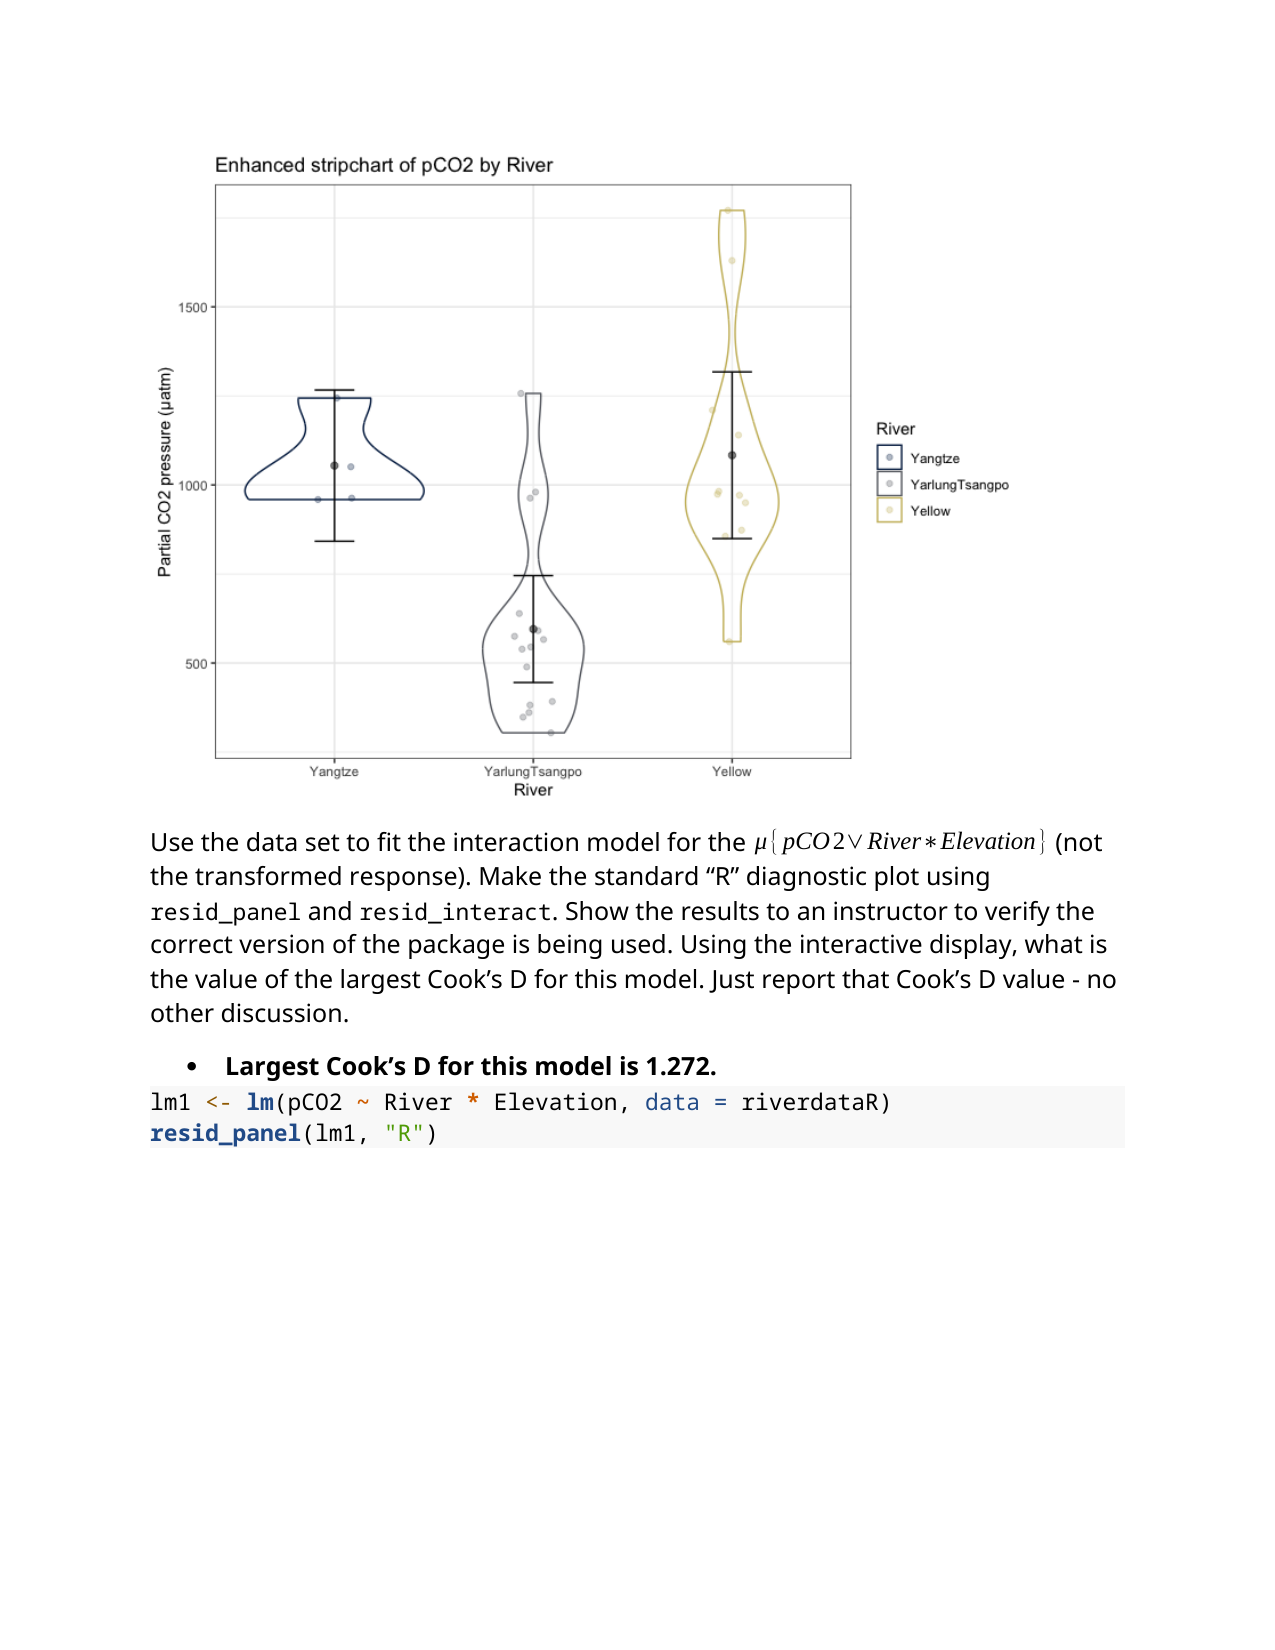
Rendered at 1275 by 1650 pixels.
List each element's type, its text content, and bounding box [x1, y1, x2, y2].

list Largest Cook’s D for this model is 1.272. [187, 1048, 1125, 1082]
picture [150, 150, 1025, 807]
text Use the data set to fit the interaction model for the (not the transformed response). Make the standard “R” diagnostic plot using resid_panel and resid_interact. Show the results to an instructor to verify the correct version of the package is being used. Using the interactive display, what is the value of the largest Cook’s D for this model. Just report that Cook’s D value - no other discussion. [150, 825, 1125, 1029]
text lm1 <- lm(pCO2 ~ River * Elevation, data = riverdataR) resid_panel(lm1, "R") [439, 1086, 1125, 1148]
